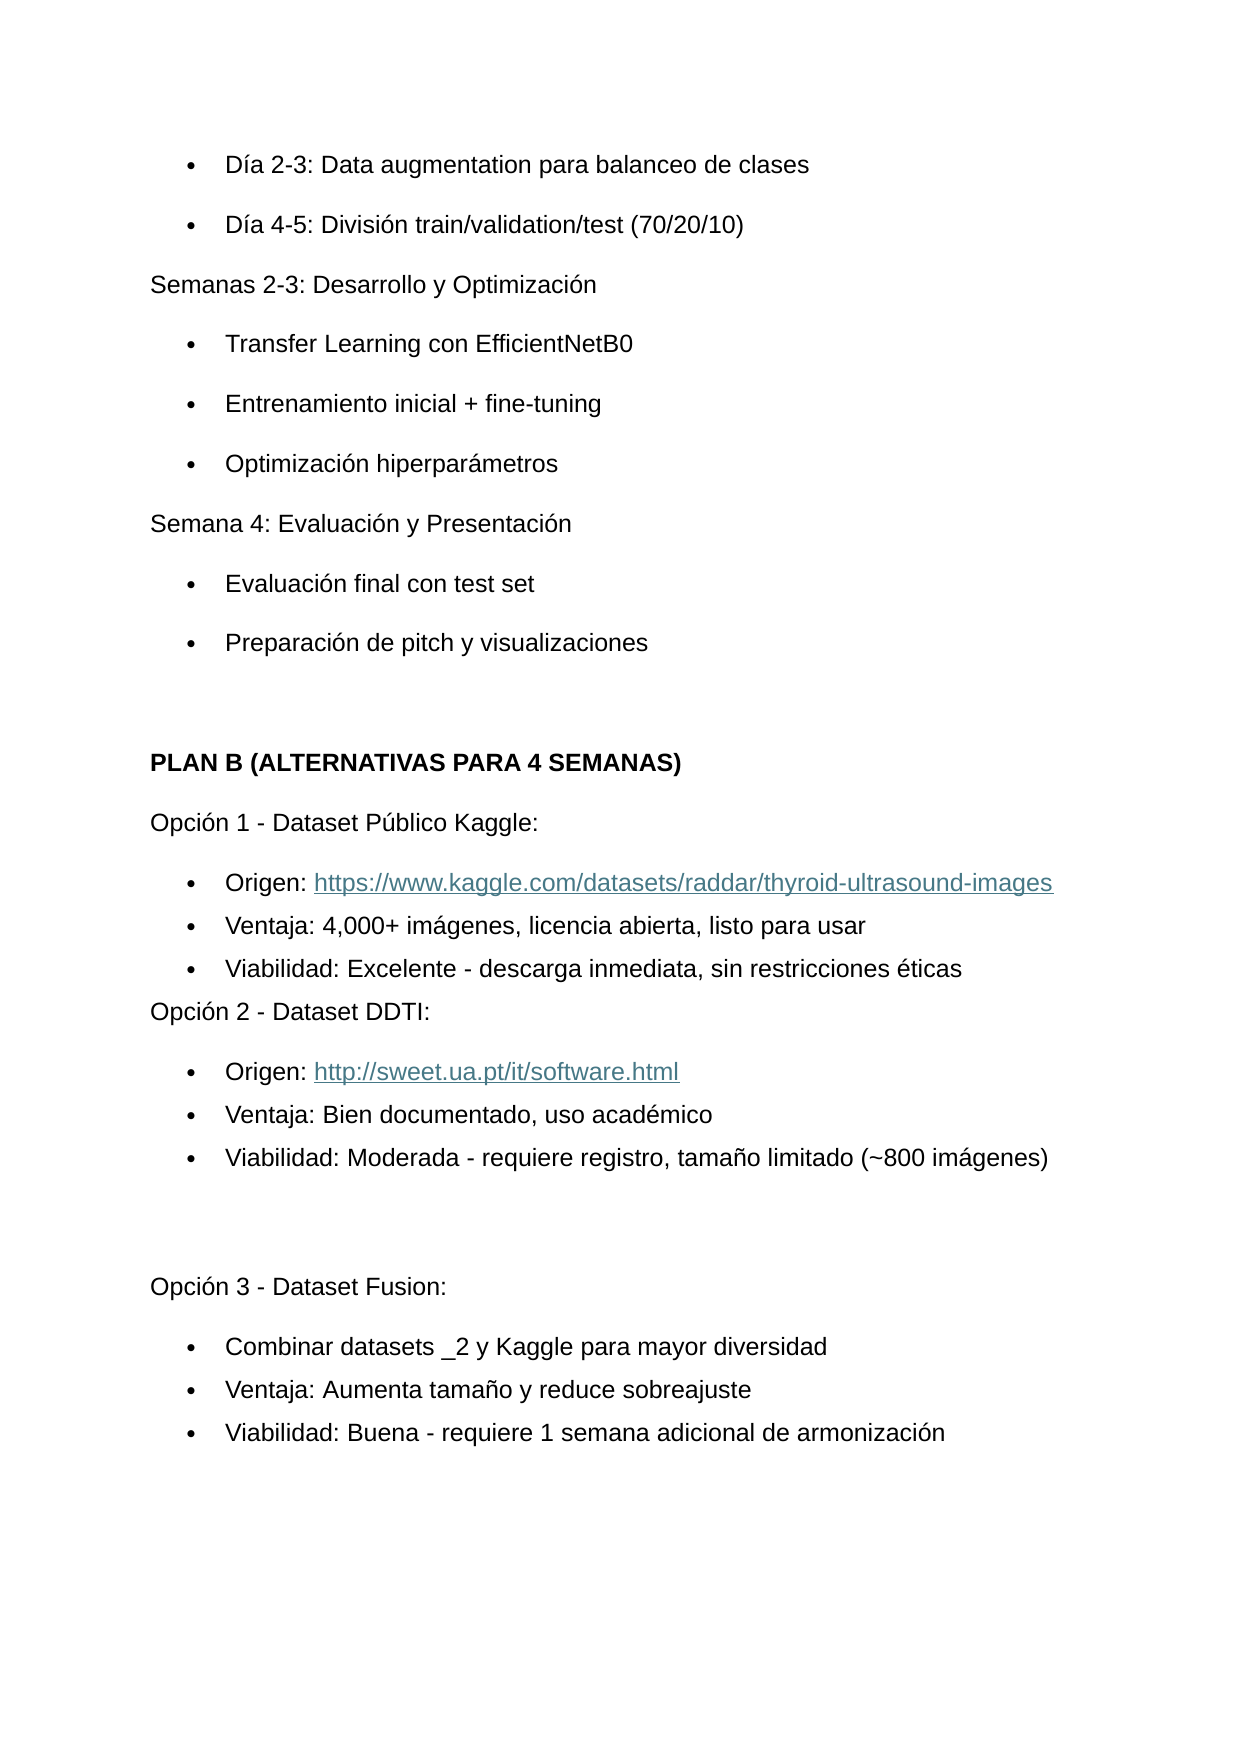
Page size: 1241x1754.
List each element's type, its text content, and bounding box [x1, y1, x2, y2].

list Día 2-3: Data augmentation para balanceo de clases [187, 150, 1090, 179]
list Ventaja: Aumenta tamaño y reduce sobreajuste [187, 1375, 1090, 1404]
list Ventaja: 4,000+ imágenes, licencia abierta, listo para usar [187, 911, 1090, 939]
list Viabilidad: Excelente - descarga inmediata, sin restricciones éticas [187, 954, 1090, 982]
text Opción 2 - Dataset DDTI: [150, 997, 1090, 1026]
list Día 4-5: División train/validation/test (70/20/10) [187, 210, 1090, 238]
list Ventaja: Bien documentado, uso académico [187, 1100, 1090, 1128]
list Viabilidad: Buena - requiere 1 semana adicional de armonización [187, 1418, 1090, 1447]
list Origen: http://sweet.ua.pt/it/software.html [187, 1057, 1090, 1085]
list Evaluación final con test set [187, 568, 1090, 597]
list Optimización hiperparámetros [187, 449, 1090, 478]
list Entrenamiento inicial + fine-tuning [187, 389, 1090, 418]
list Preparación de pitch y visualizaciones [187, 628, 1090, 657]
list Combinar datasets _2 y Kaggle para mayor diversidad [187, 1332, 1090, 1361]
list Viabilidad: Moderada - requiere registro, tamaño limitado (~800 imágenes) [187, 1143, 1090, 1172]
text Opción 1 - Dataset Público Kaggle: [150, 808, 1090, 836]
text Semanas 2-3: Desarrollo y Optimización [150, 269, 1090, 298]
list Origen: https://www.kaggle.com/datasets/raddar/thyroid-ultrasound-images [187, 867, 1090, 896]
list Transfer Learning con EfficientNetB0 [187, 329, 1090, 358]
text PLAN B (ALTERNATIVAS PARA 4 SEMANAS) [150, 748, 1090, 777]
text Semana 4: Evaluación y Presentación [150, 509, 1090, 537]
text Opción 3 - Dataset Fusion: [150, 1272, 1090, 1301]
